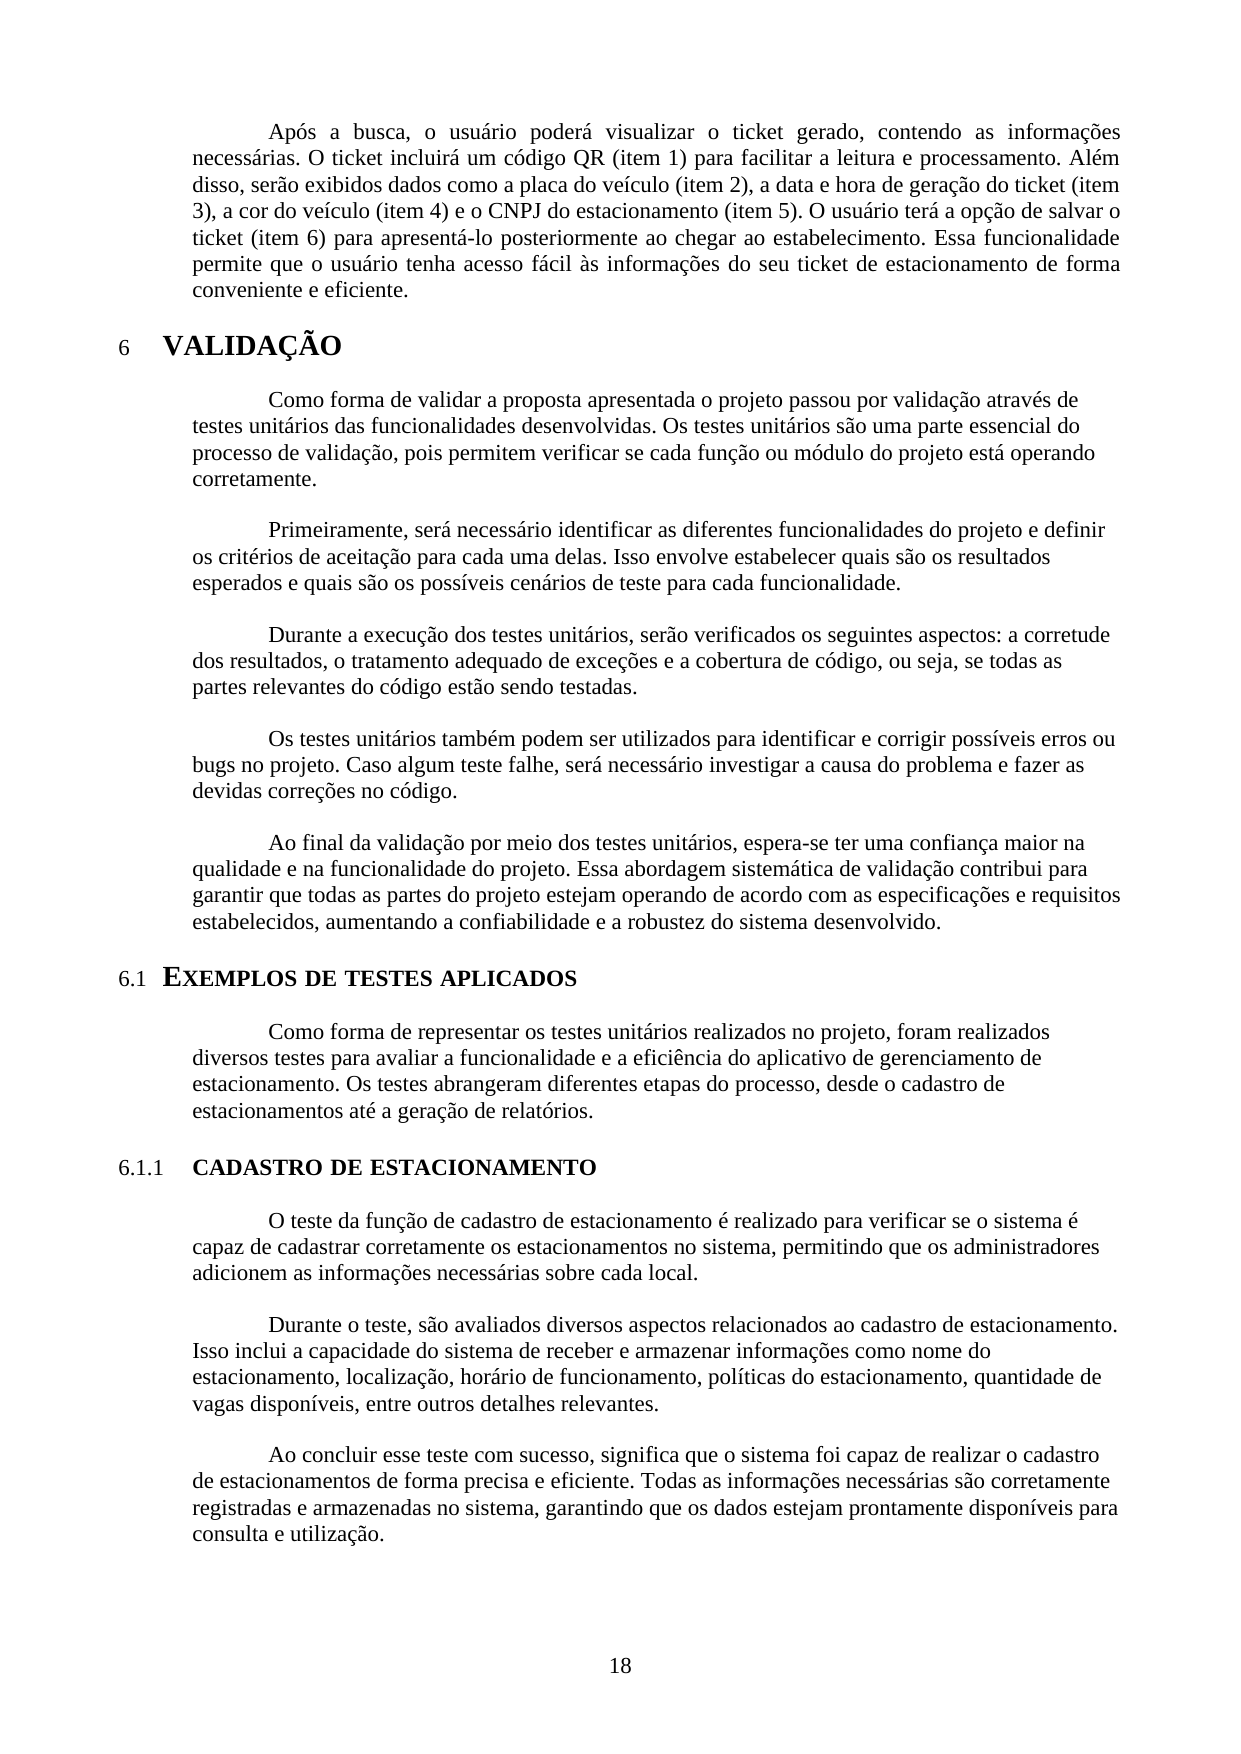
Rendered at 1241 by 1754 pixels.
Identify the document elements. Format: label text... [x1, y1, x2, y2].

text Durante o teste, são avaliados diversos aspectos relacionados ao cadastro de estacionamento. Isso inclui a capacidade do sistema de receber e armazenar informações como nome do estacionamento, localização, horário de funcionamento, políticas do estacionamento, quantidade de vagas disponíveis, entre outros detalhes relevantes. [192, 1311, 1122, 1416]
list cadastro de estacionamento [118, 1148, 1122, 1182]
text Primeiramente, será necessário identificar as diferentes funcionalidades do projeto e definir os critérios de aceitação para cada uma delas. Isso envolve estabelecer quais são os resultados esperados e quais são os possíveis cenários de teste para cada funcionalidade. [192, 517, 1122, 596]
list Exemplos de testes aplicados [118, 959, 1122, 993]
text Ao final da validação por meio dos testes unitários, espera-se ter uma confiança maior na qualidade e na funcionalidade do projeto. Essa abordagem sistemática de validação contribui para garantir que todas as partes do projeto estejam operando de acordo com as especificações e requisitos estabelecidos, aumentando a confiabilidade e a robustez do sistema desenvolvido. [192, 829, 1122, 934]
text Durante a execução dos testes unitários, serão verificados os seguintes aspectos: a corretude dos resultados, o tratamento adequado de exceções e a cobertura de código, ou seja, se todas as partes relevantes do código estão sendo testadas. [192, 621, 1122, 700]
text O teste da função de cadastro de estacionamento é realizado para verificar se o sistema é capaz de cadastrar corretamente os estacionamentos no sistema, permitindo que os administradores adicionem as informações necessárias sobre cada local. [192, 1207, 1122, 1286]
text Após a busca, o usuário poderá visualizar o ticket gerado, contendo as informações necessárias. O ticket incluirá um código QR (item 1) para facilitar a leitura e processamento. Além disso, serão exibidos dados como a placa do veículo (item 2), a data e hora de geração do ticket (item 3), a cor do veículo (item 4) e o CNPJ do estacionamento (item 5). O usuário terá a opção de salvar o ticket (item 6) para apresentá-lo posteriormente ao chegar ao estabelecimento. Essa funcionalidade permite que o usuário tenha acesso fácil às informações do seu ticket de estacionamento de forma conveniente e eficiente. [192, 118, 1122, 303]
text Como forma de validar a proposta apresentada o projeto passou por validação através de testes unitários das funcionalidades desenvolvidas. Os testes unitários são uma parte essencial do processo de validação, pois permitem verificar se cada função ou módulo do projeto está operando corretamente. [192, 386, 1122, 492]
list VALIDAÇÃO [118, 328, 1122, 361]
text Ao concluir esse teste com sucesso, significa que o sistema foi capaz de realizar o cadastro de estacionamentos de forma precisa e eficiente. Todas as informações necessárias são corretamente registradas e armazenadas no sistema, garantindo que os dados estejam prontamente disponíveis para consulta e utilização. [192, 1441, 1122, 1547]
text Os testes unitários também podem ser utilizados para identificar e corrigir possíveis erros ou bugs no projeto. Caso algum teste falhe, será necessário investigar a causa do problema e fazer as devidas correções no código. [192, 725, 1122, 804]
text Como forma de representar os testes unitários realizados no projeto, foram realizados diversos testes para avaliar a funcionalidade e a eficiência do aplicativo de gerenciamento de estacionamento. Os testes abrangeram diferentes etapas do processo, desde o cadastro de estacionamentos até a geração de relatórios. [192, 1018, 1122, 1123]
